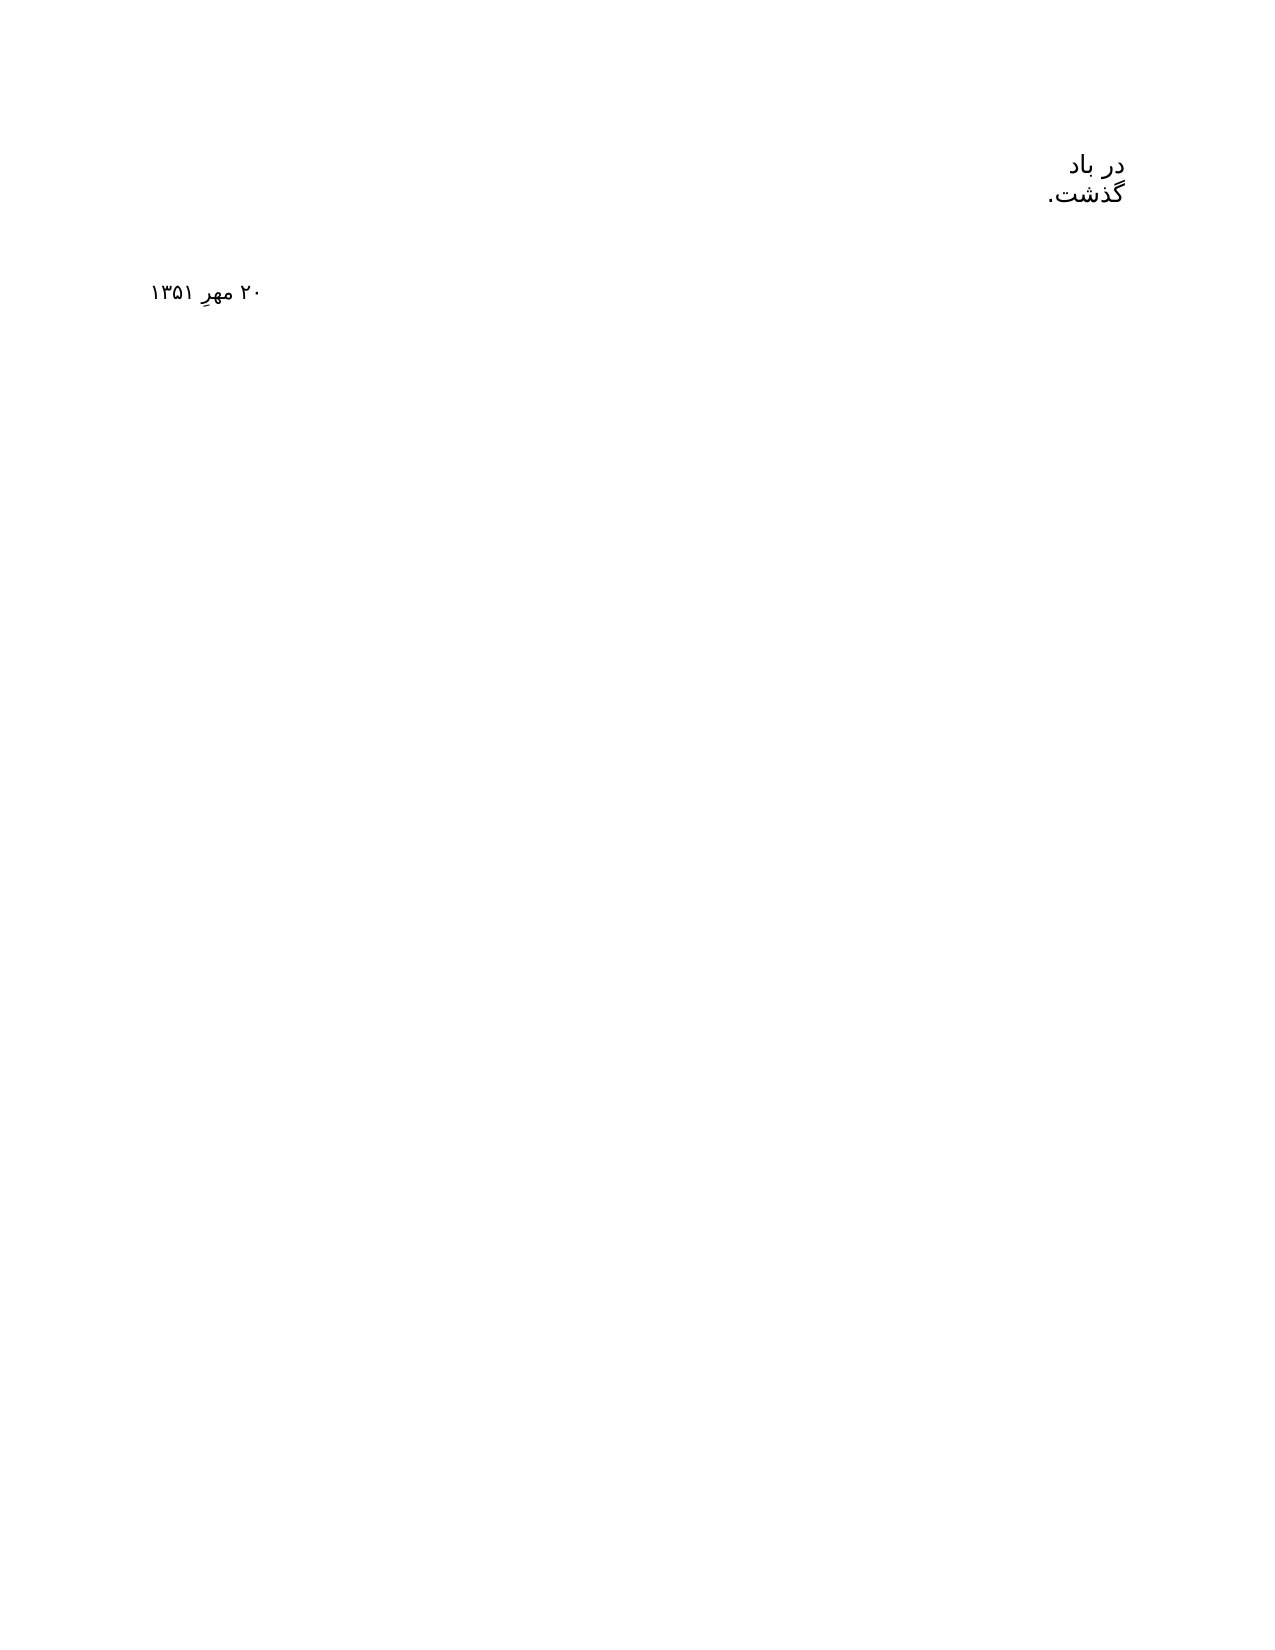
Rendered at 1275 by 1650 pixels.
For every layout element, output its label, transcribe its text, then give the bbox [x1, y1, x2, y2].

text در باد [150, 150, 1125, 179]
text گذشت. [150, 179, 1125, 208]
text ۲۰ مهرِ ۱۳۵۱ [150, 280, 1125, 304]
